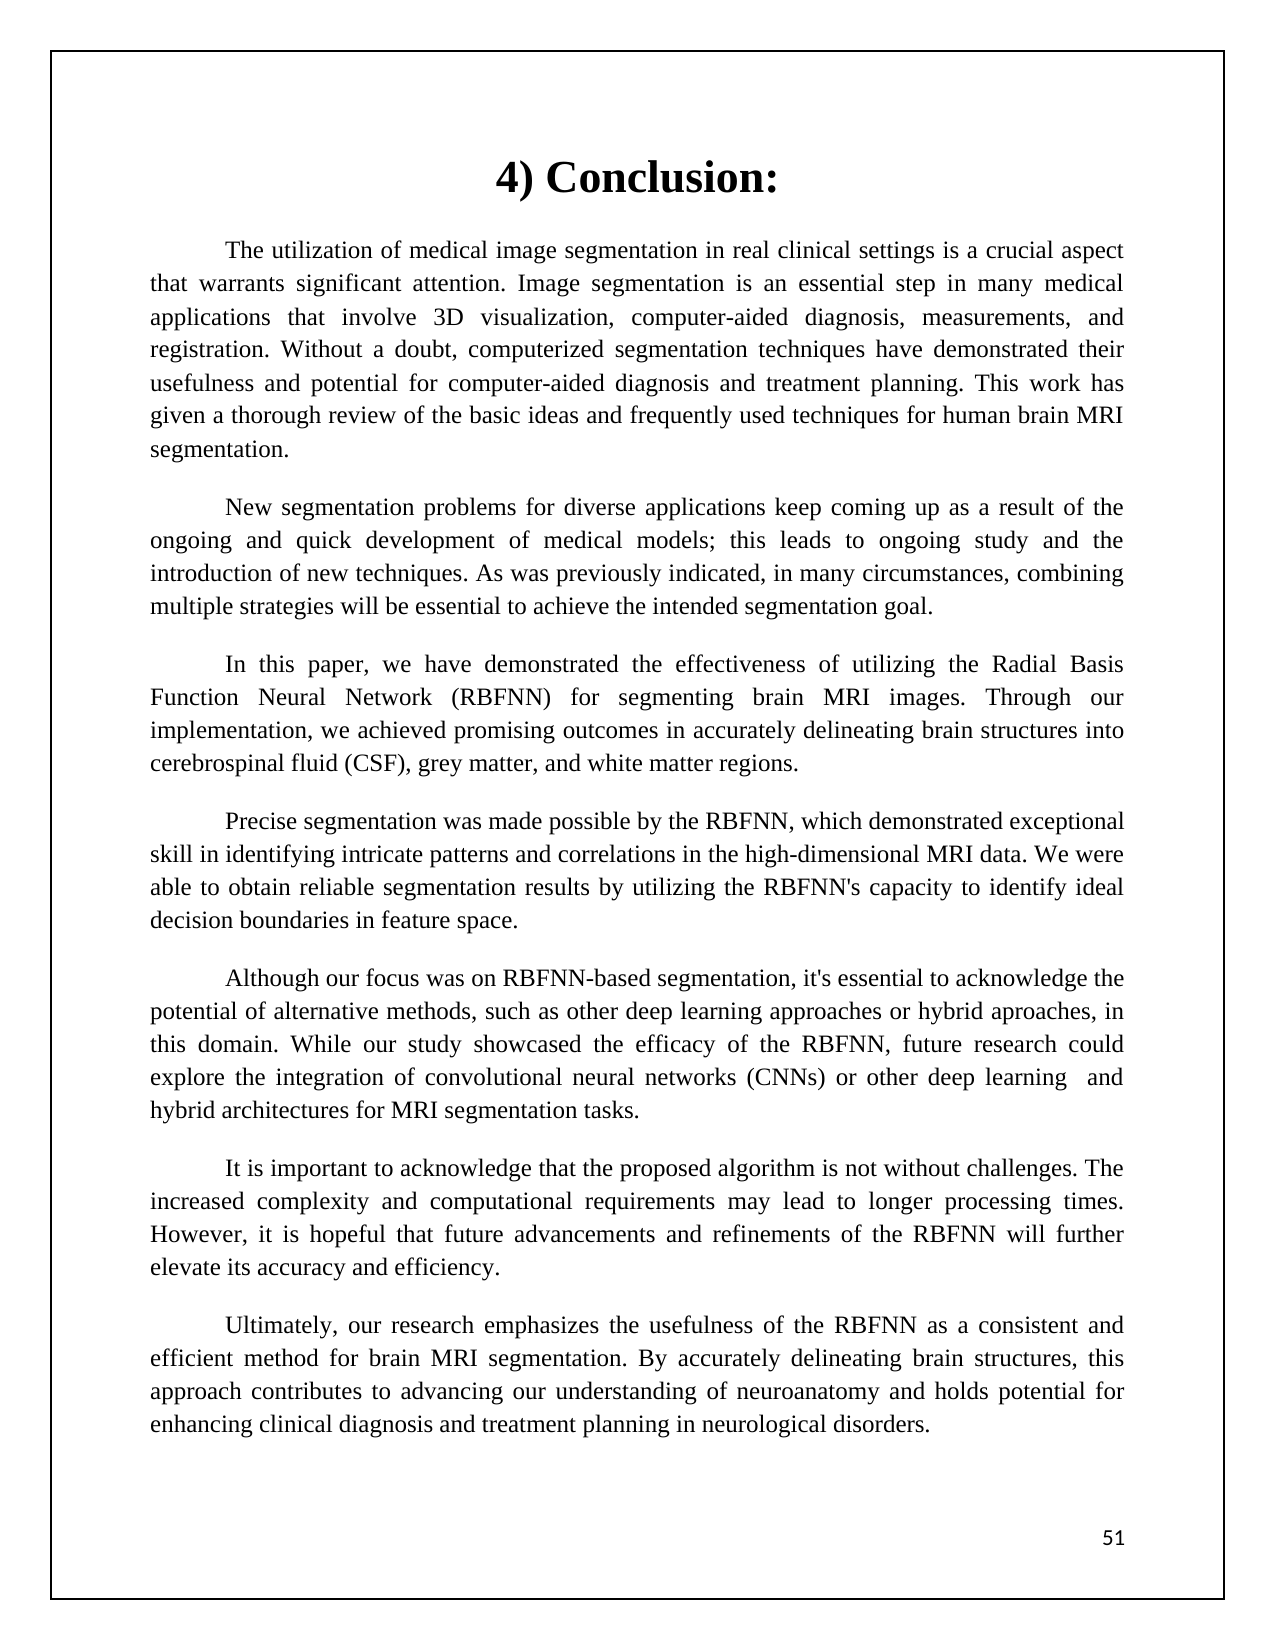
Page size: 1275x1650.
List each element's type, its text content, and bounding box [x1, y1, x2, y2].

text New segmentation problems for diverse applications keep coming up as a result of the ongoing and quick development of medical models; this leads to ongoing study and the introduction of new techniques. As was previously indicated, in many circumstances, combining multiple strategies will be essential to achieve the intended segmentation goal. [150, 492, 1125, 619]
text Precise segmentation was made possible by the RBFNN, which demonstrated exceptional skill in identifying intricate patterns and correlations in the high-dimensional MRI data. We were able to obtain reliable segmentation results by utilizing the RBFNN's capacity to identify ideal decision boundaries in feature space. [150, 806, 1125, 934]
text The utilization of medical image segmentation in real clinical settings is a crucial aspect that warrants significant attention. Image segmentation is an essential step in many medical applications that involve 3D visualization, computer-aided diagnosis, measurements, and registration. Without a doubt, computerized segmentation techniques have demonstrated their usefulness and potential for computer-aided diagnosis and treatment planning. This work has given a thorough review of the basic ideas and frequently used techniques for human brain MRI segmentation. [150, 236, 1125, 462]
text Ultimately, our research emphasizes the usefulness of the RBFNN as a consistent and efficient method for brain MRI segmentation. By accurately delineating brain structures, this approach contributes to advancing our understanding of neuroanatomy and holds potential for enhancing clinical diagnosis and treatment planning in neurological disorders. [150, 1310, 1125, 1438]
text Although our focus was on RBFNN-based segmentation, it's essential to acknowledge the potential of alternative methods, such as other deep learning approaches or hybrid aproaches, in this domain. While our study showcased the efficacy of the RBFNN, future research could explore the integration of convolutional neural networks (CNNs) or other deep learning and hybrid architectures for MRI segmentation tasks. [150, 963, 1125, 1124]
text In this paper, we have demonstrated the effectiveness of utilizing the Radial Basis Function Neural Network (RBFNN) for segmenting brain MRI images. Through our implementation, we achieved promising outcomes in accurately delineating brain structures into cerebrospinal fluid (CSF), grey matter, and white matter regions. [150, 649, 1125, 777]
text 4) Conclusion: [150, 150, 1125, 203]
text It is important to acknowledge that the proposed algorithm is not without challenges. The increased complexity and computational requirements may lead to longer processing times. However, it is hopeful that future advancements and refinements of the RBFNN will further elevate its accuracy and efficiency. [150, 1153, 1125, 1281]
